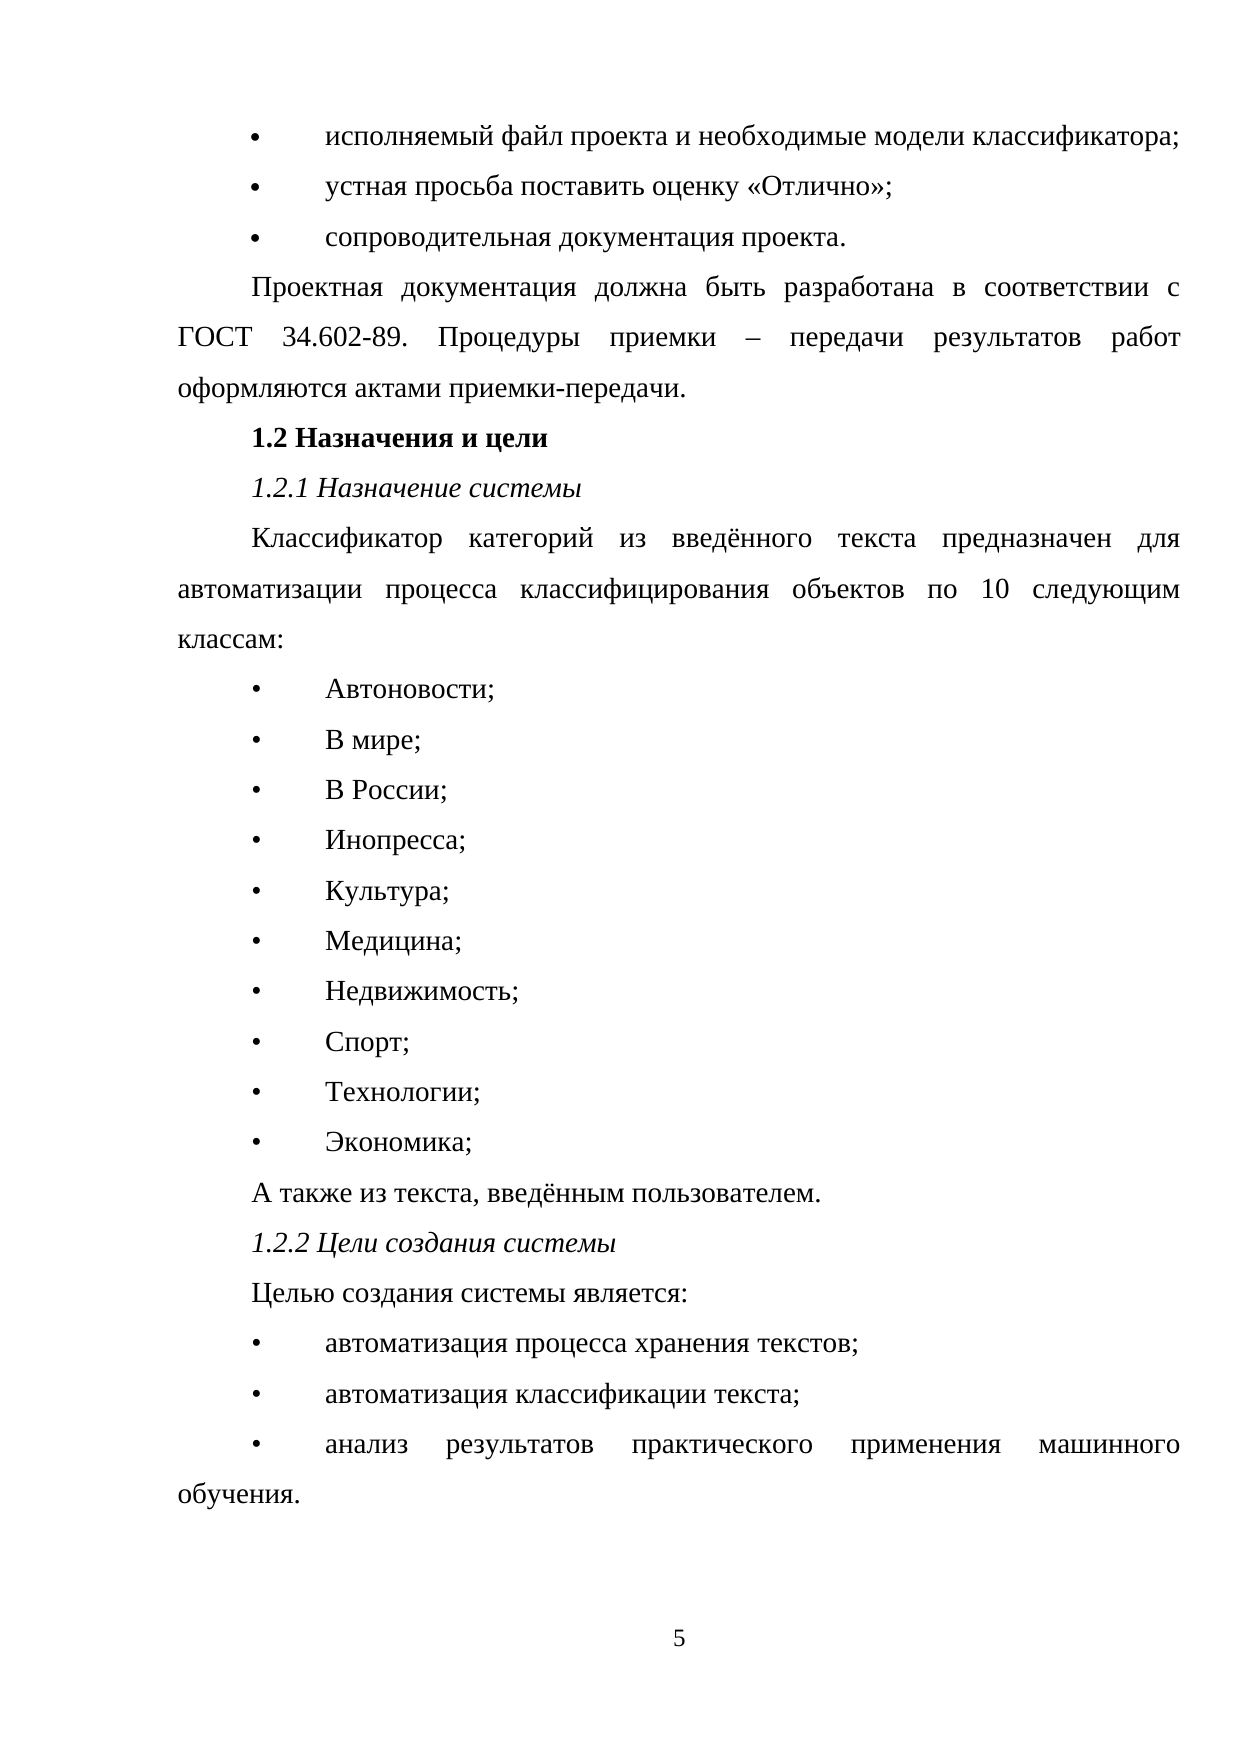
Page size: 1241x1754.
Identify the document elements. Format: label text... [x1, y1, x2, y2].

list В России; [177, 772, 1181, 806]
list Автоновости; [177, 672, 1181, 705]
text Проектная документация должна быть разработана в соответствии с ГОСТ 34.602-89. Процедуры приемки – передачи результатов работ оформляются актами приемки-передачи. [177, 269, 1181, 403]
list исполняемый файл проекта и необходимые модели классификатора; [177, 118, 1181, 152]
list Экономика; [177, 1124, 1181, 1158]
list сопроводительная документация проекта. [177, 219, 1181, 252]
list А также из текста, введённым пользователем. [251, 1175, 1181, 1208]
subtitle 1.2.1 Назначение системы [177, 470, 1181, 504]
list автоматизация процесса хранения текстов; [177, 1326, 1181, 1359]
list Спорт; [177, 1024, 1181, 1057]
list анализ результатов практического применения машинного обучения. [177, 1426, 1181, 1510]
list автоматизация классификации текста; [177, 1376, 1181, 1409]
list устная просьба поставить оценку «Отлично»; [177, 168, 1181, 202]
subtitle 1.2 Назначения и цели [177, 420, 1181, 453]
text Классификатор категорий из введённого текста предназначен для автоматизации процесса классифицирования объектов по 10 следующим классам: [177, 521, 1181, 655]
list Инопресса; [177, 822, 1181, 856]
list Недвижимость; [177, 973, 1181, 1007]
list Культура; [177, 873, 1181, 906]
text Целью создания системы является: [177, 1275, 1181, 1309]
list Медицина; [177, 923, 1181, 957]
subtitle 1.2.2 Цели создания системы [177, 1225, 1181, 1258]
list В мире; [177, 722, 1181, 755]
list Технологии; [177, 1074, 1181, 1108]
